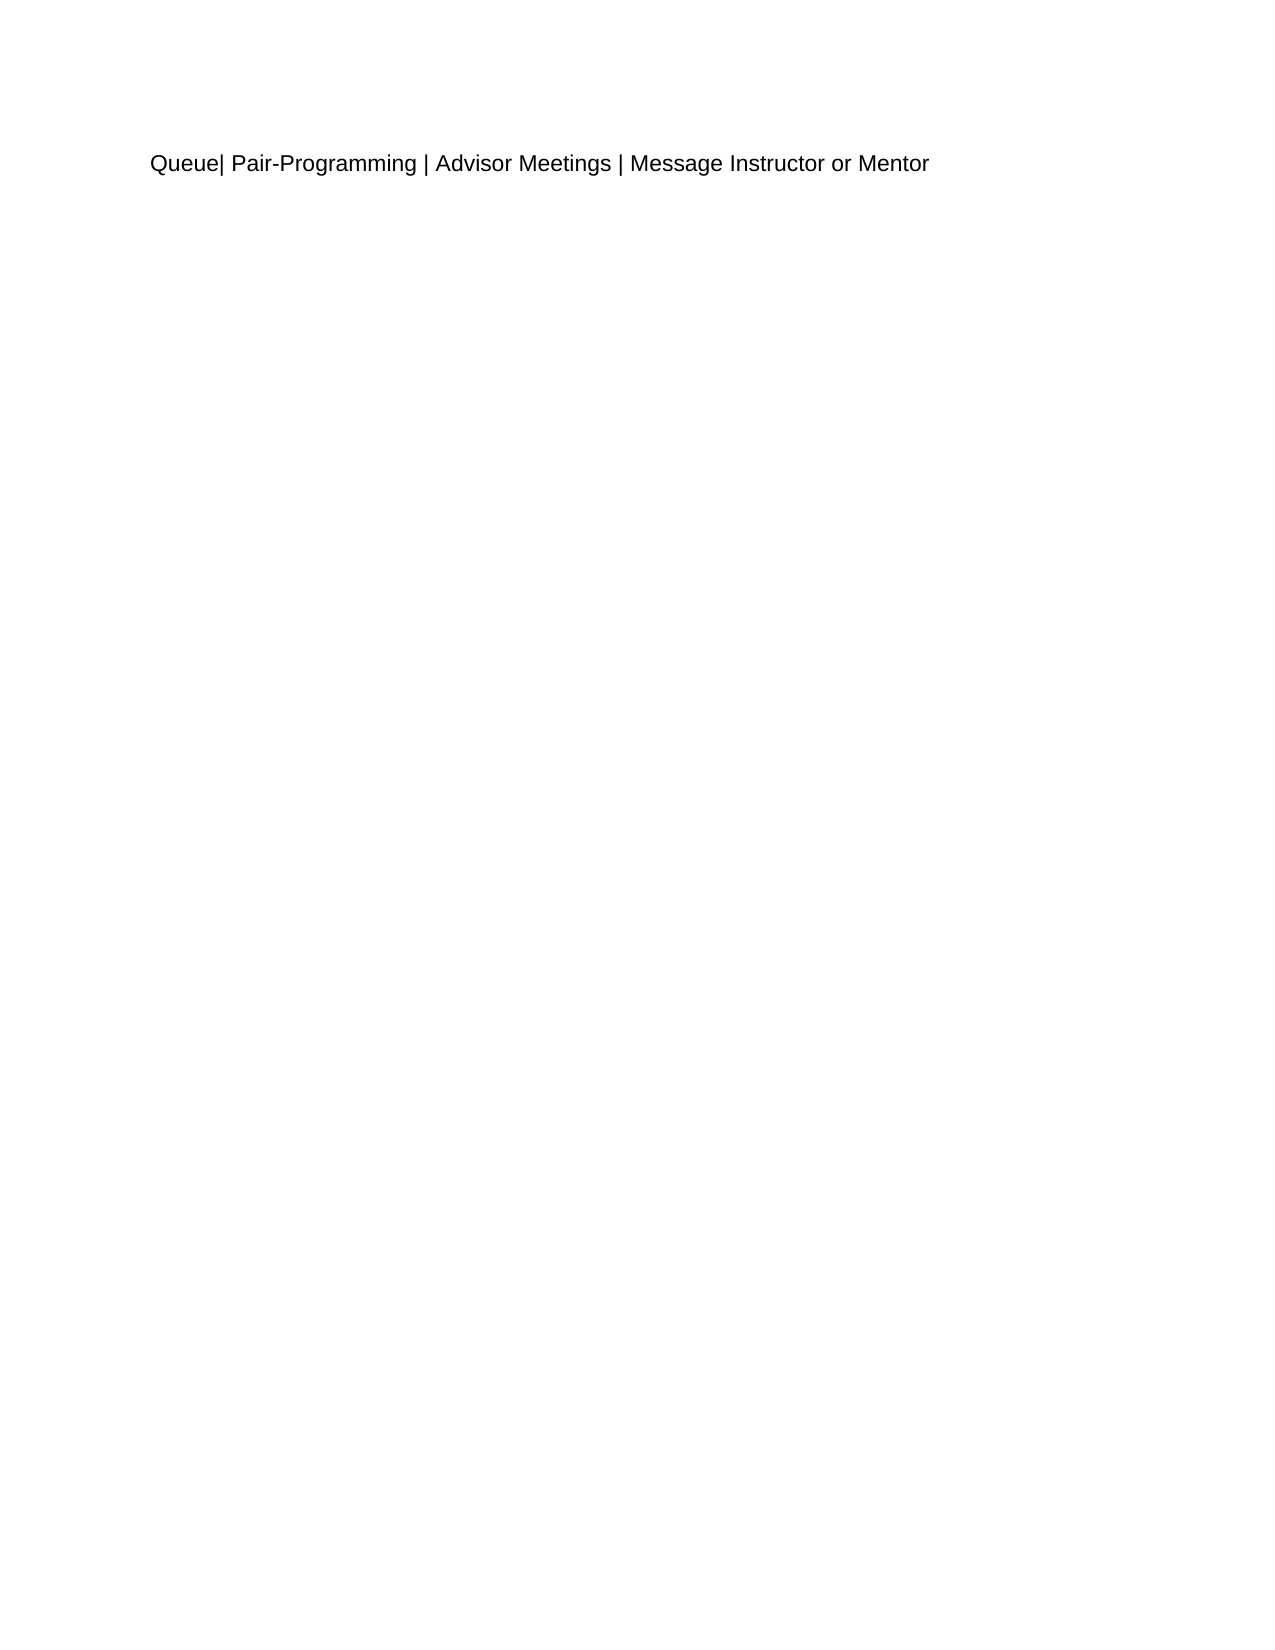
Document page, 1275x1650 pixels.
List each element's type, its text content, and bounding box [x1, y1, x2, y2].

text Queue| Pair-Programming | Advisor Meetings | Message Instructor or Mentor [150, 150, 1125, 176]
